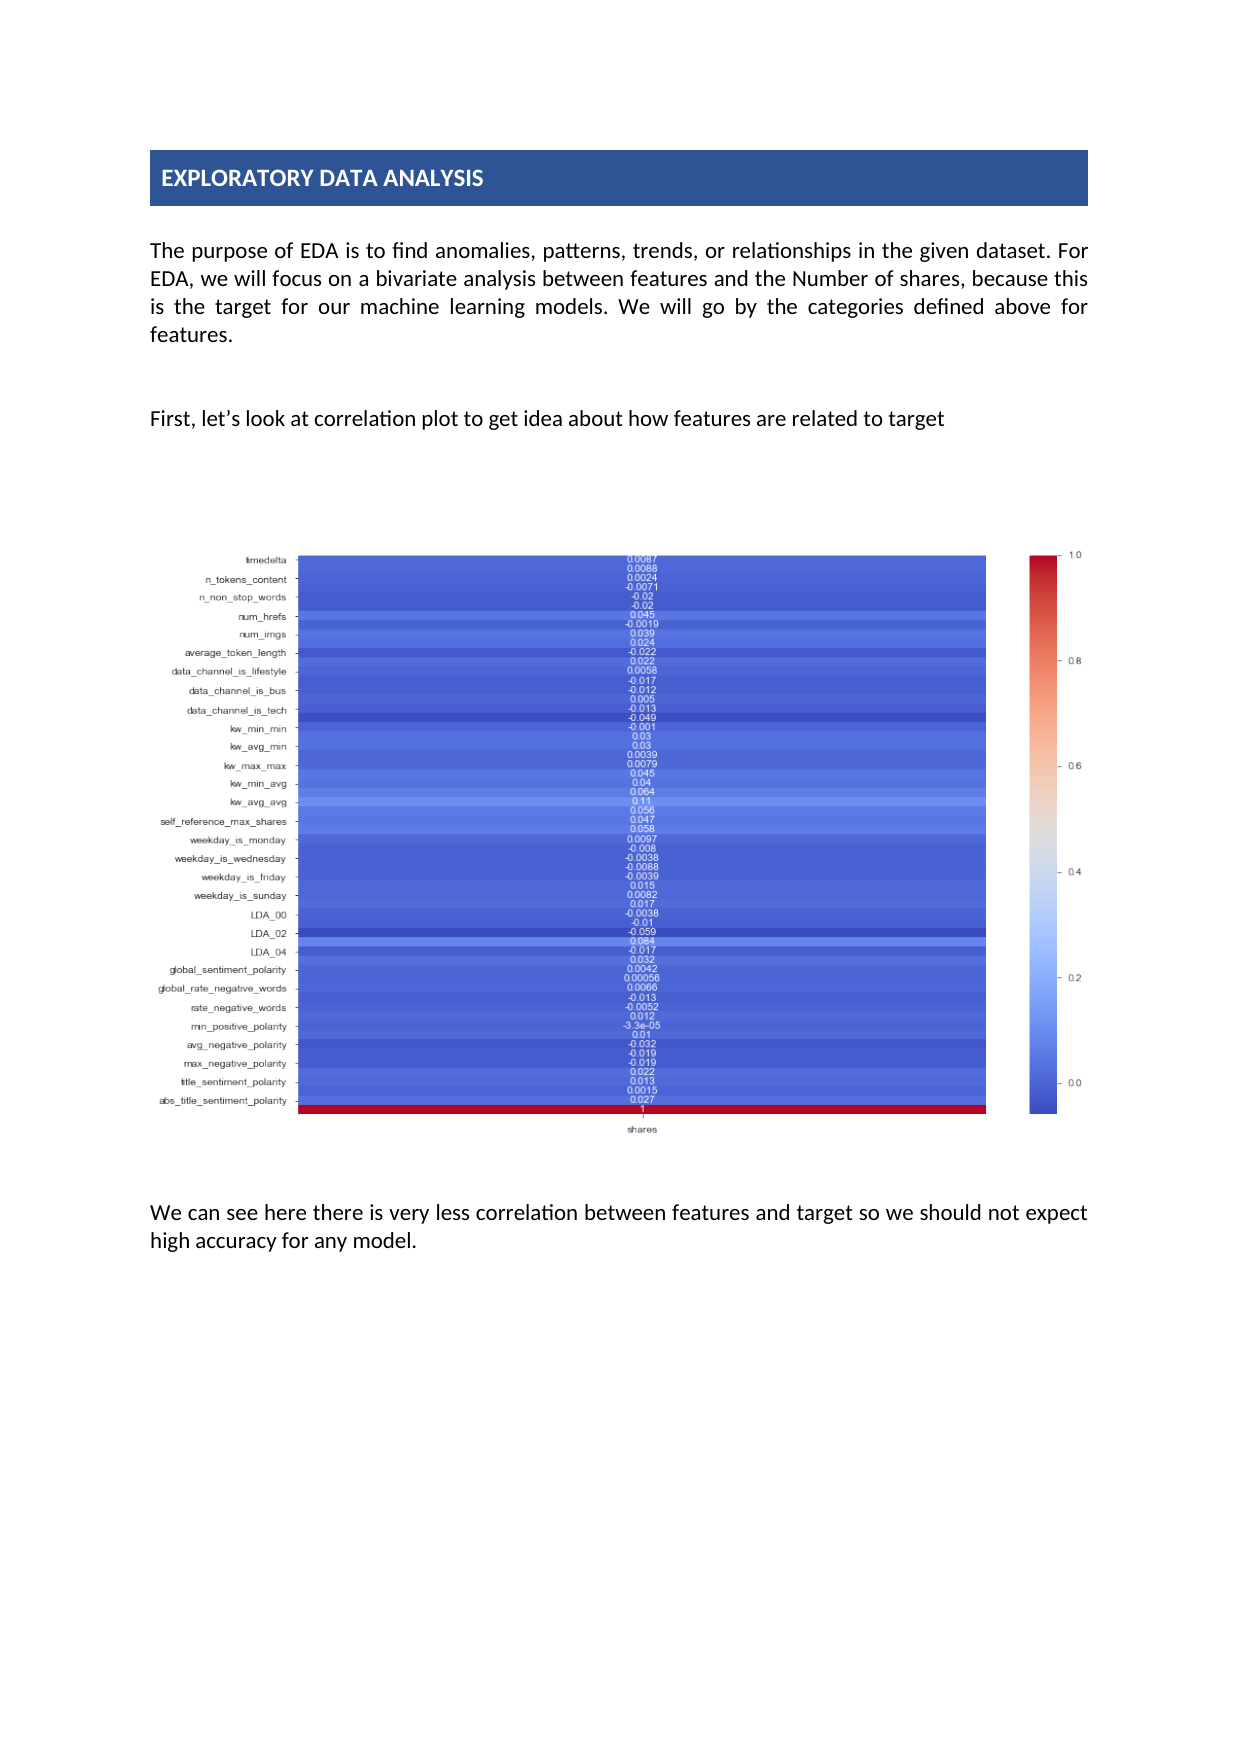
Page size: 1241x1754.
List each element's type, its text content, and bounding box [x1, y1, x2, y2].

text First, let’s look at correlation plot to get idea about how features are related to target [150, 404, 1090, 432]
text The purpose of EDA is to find anomalies, patterns, trends, or relationships in the given dataset. For EDA, we will focus on a bivariate analysis between features and the Number of shares, because this is the target for our machine learning models. We will go by the categories defined above for features. [150, 236, 1090, 348]
table_header EXPLORATORY DATA ANALYSIS [150, 150, 1088, 206]
picture [150, 544, 1090, 1142]
text We can see here there is very less correlation between features and target so we should not expect high accuracy for any model. [150, 1198, 1090, 1254]
